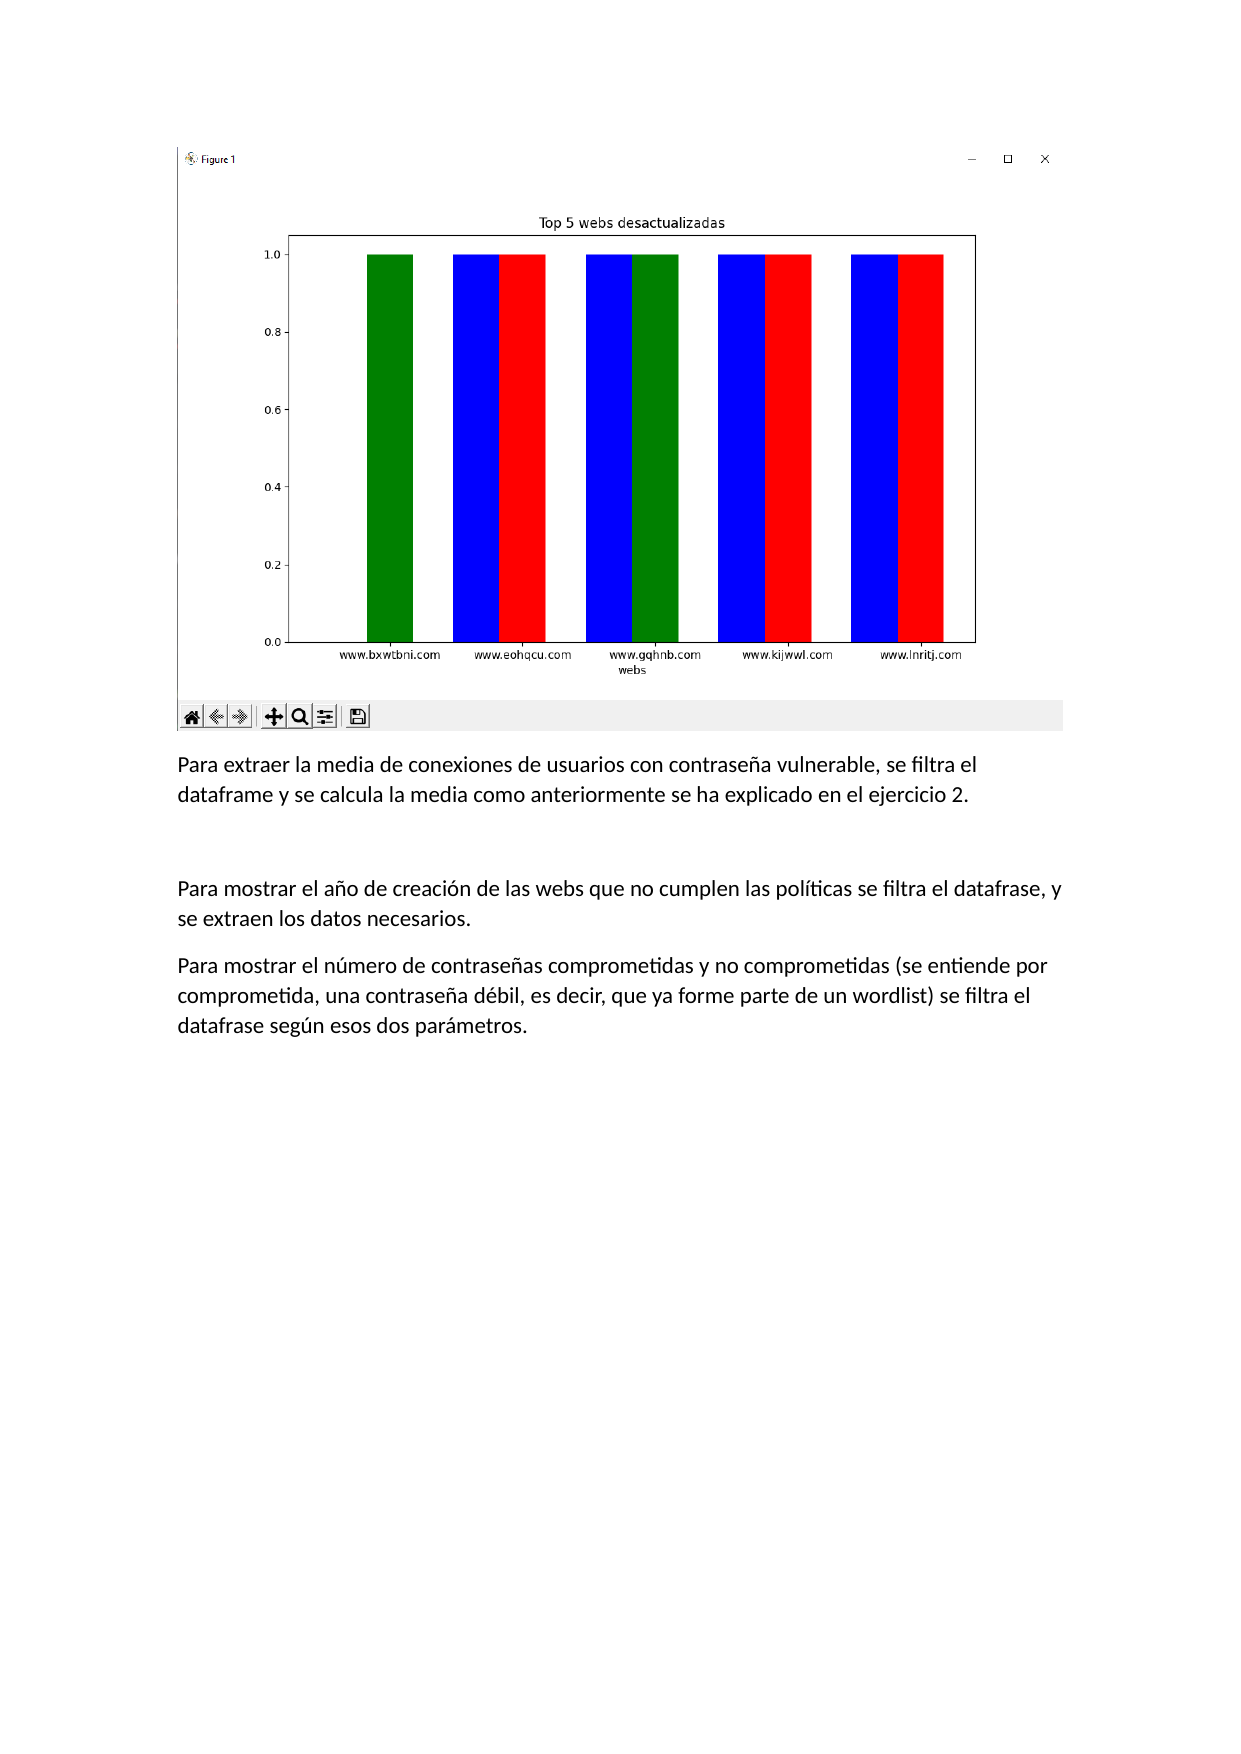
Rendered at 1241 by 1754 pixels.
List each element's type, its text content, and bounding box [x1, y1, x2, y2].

text Para mostrar el año de creación de las webs que no cumplen las políticas se filtra el datafrase, y se extraen los datos necesarios. [177, 874, 1063, 932]
text Para extraer la media de conexiones de usuarios con contraseña vulnerable, se filtra el dataframe y se calcula la media como anteriormente se ha explicado en el ejercicio 2. [177, 750, 1063, 808]
picture [177, 147, 1063, 731]
text Para mostrar el número de contraseñas comprometidas y no comprometidas (se entiende por comprometida, una contraseña débil, es decir, que ya forme parte de un wordlist) se filtra el datafrase según esos dos parámetros. [177, 951, 1063, 1039]
